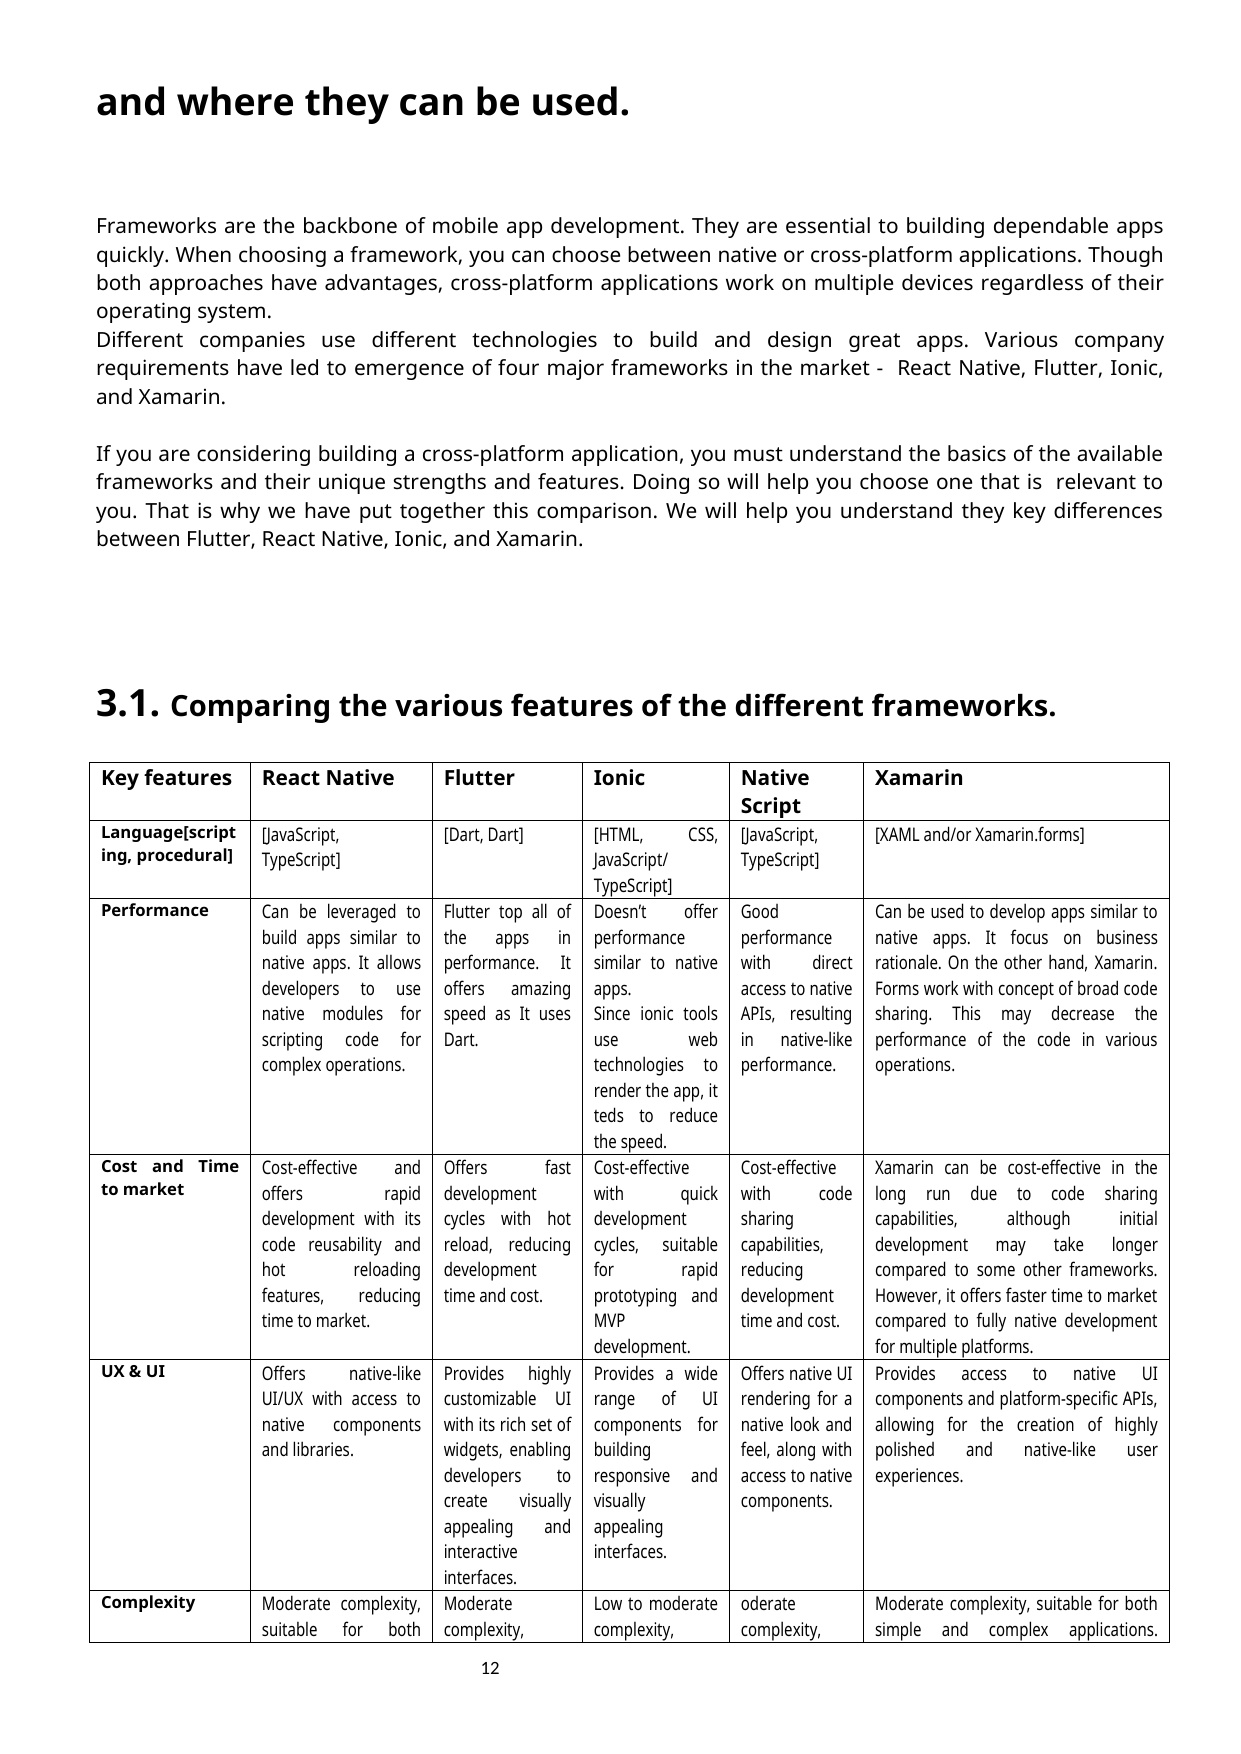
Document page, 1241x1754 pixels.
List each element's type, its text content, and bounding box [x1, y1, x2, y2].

table_cell [HTML, CSS, JavaScript/ TypeScript] [667, 821, 729, 897]
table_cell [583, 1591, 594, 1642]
table_cell Can be used to develop apps similar to native apps. It focus on business rationale. On the other hand, Xamarin. Forms work with concept of broad code sharing. This may decrease the performance of the code in various operations. [864, 899, 1169, 1154]
table_cell Provides a wide range of UI components for building responsive and visually appealing interfaces. [583, 1360, 729, 1589]
table_cell [Dart, Dart] [433, 821, 582, 897]
table_cell Offers native-like UI/UX with access to native components and libraries. [251, 1360, 432, 1589]
table_cell Cost-effective with code sharing capabilities, reducing development time and cost. [730, 1155, 863, 1359]
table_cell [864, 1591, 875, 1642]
table_cell [XAML and/or Xamarin.forms] [864, 821, 1169, 897]
table_header Native Script [730, 763, 863, 820]
table_header Ionic [583, 763, 729, 820]
table_cell Provides highly customizable UI with its rich set of widgets, enabling developers to create visually appealing and interactive interfaces. [433, 1360, 582, 1589]
table_cell Cost-effective with quick development cycles, suitable for rapid prototyping and MVP development. [625, 1155, 729, 1359]
table_cell Doesn’t offer performance similar to native apps. Since ionic tools use web technologies to render the app, it teds to reduce the speed. [583, 899, 729, 1154]
table_cell Offers native UI rendering for a native look and feel, along with access to native components. [730, 1360, 863, 1589]
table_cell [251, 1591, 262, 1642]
table_cell Cost and Time to market [90, 1155, 250, 1359]
subtitle Comparing the various features of the different frameworks. [96, 676, 1165, 727]
table_cell Good performance with direct access to native APIs, resulting in native-like performance. [730, 899, 863, 1154]
table_header Key features [90, 763, 250, 820]
text If you are considering building a cross-platform application, you must understand the basics of the available frameworks and their unique strengths and features. Doing so will help you choose one that is relevant to you. That is why we have put together this comparison. We will help you understand they key differences between Flutter, React Native, Ionic, and Xamarin. [96, 439, 1165, 553]
table_cell Performance [90, 899, 250, 1154]
table_cell Can be leveraged to build apps similar to native apps. It allows developers to use native modules for scripting code for complex operations. [251, 899, 432, 1154]
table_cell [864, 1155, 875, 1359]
table_cell [JavaScript, TypeScript] [251, 821, 432, 897]
table_cell [JavaScript, TypeScript] [730, 821, 863, 897]
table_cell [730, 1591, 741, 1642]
table_cell UX & UI [90, 1360, 250, 1589]
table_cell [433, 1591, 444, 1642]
table_header Flutter [433, 763, 582, 820]
table_cell Offers fast development cycles with hot reload, reducing development time and cost. [433, 1155, 582, 1359]
table_cell Flutter top all of the apps in performance. It offers amazing speed as It uses Dart. [433, 899, 582, 1154]
table_cell Xamarin can be cost-effective in the long run due to code sharing capabilities, although initial development may take longer compared to some other frameworks. However, it offers faster time to market compared to fully native development for multiple platforms. [1034, 1155, 1169, 1359]
text Frameworks are the backbone of mobile app development. They are essential to building dependable apps quickly. When choosing a framework, you can choose between native or cross-platform applications. Though both approaches have advantages, cross-platform applications work on multiple devices regardless of their operating system. [96, 211, 1165, 325]
table_header Xamarin [864, 763, 1169, 820]
table_cell Complexity [90, 1591, 250, 1642]
table_cell Provides access to native UI components and platform-specific APIs, allowing for the creation of highly polished and native-like user experiences. [864, 1360, 1169, 1589]
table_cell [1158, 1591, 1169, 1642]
text Different companies use different technologies to build and design great apps. Various company requirements have led to emergence of four major frameworks in the market - React Native, Flutter, Ionic, and Xamarin. [96, 325, 1165, 410]
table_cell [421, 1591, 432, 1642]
table_header React Native [251, 763, 432, 820]
table_cell Language[scripting, procedural] [90, 821, 250, 897]
text and where they can be used. [96, 75, 1165, 126]
table_cell Cost-effective and offers rapid development with its code reusability and hot reloading features, reducing time to market. [251, 1155, 432, 1359]
